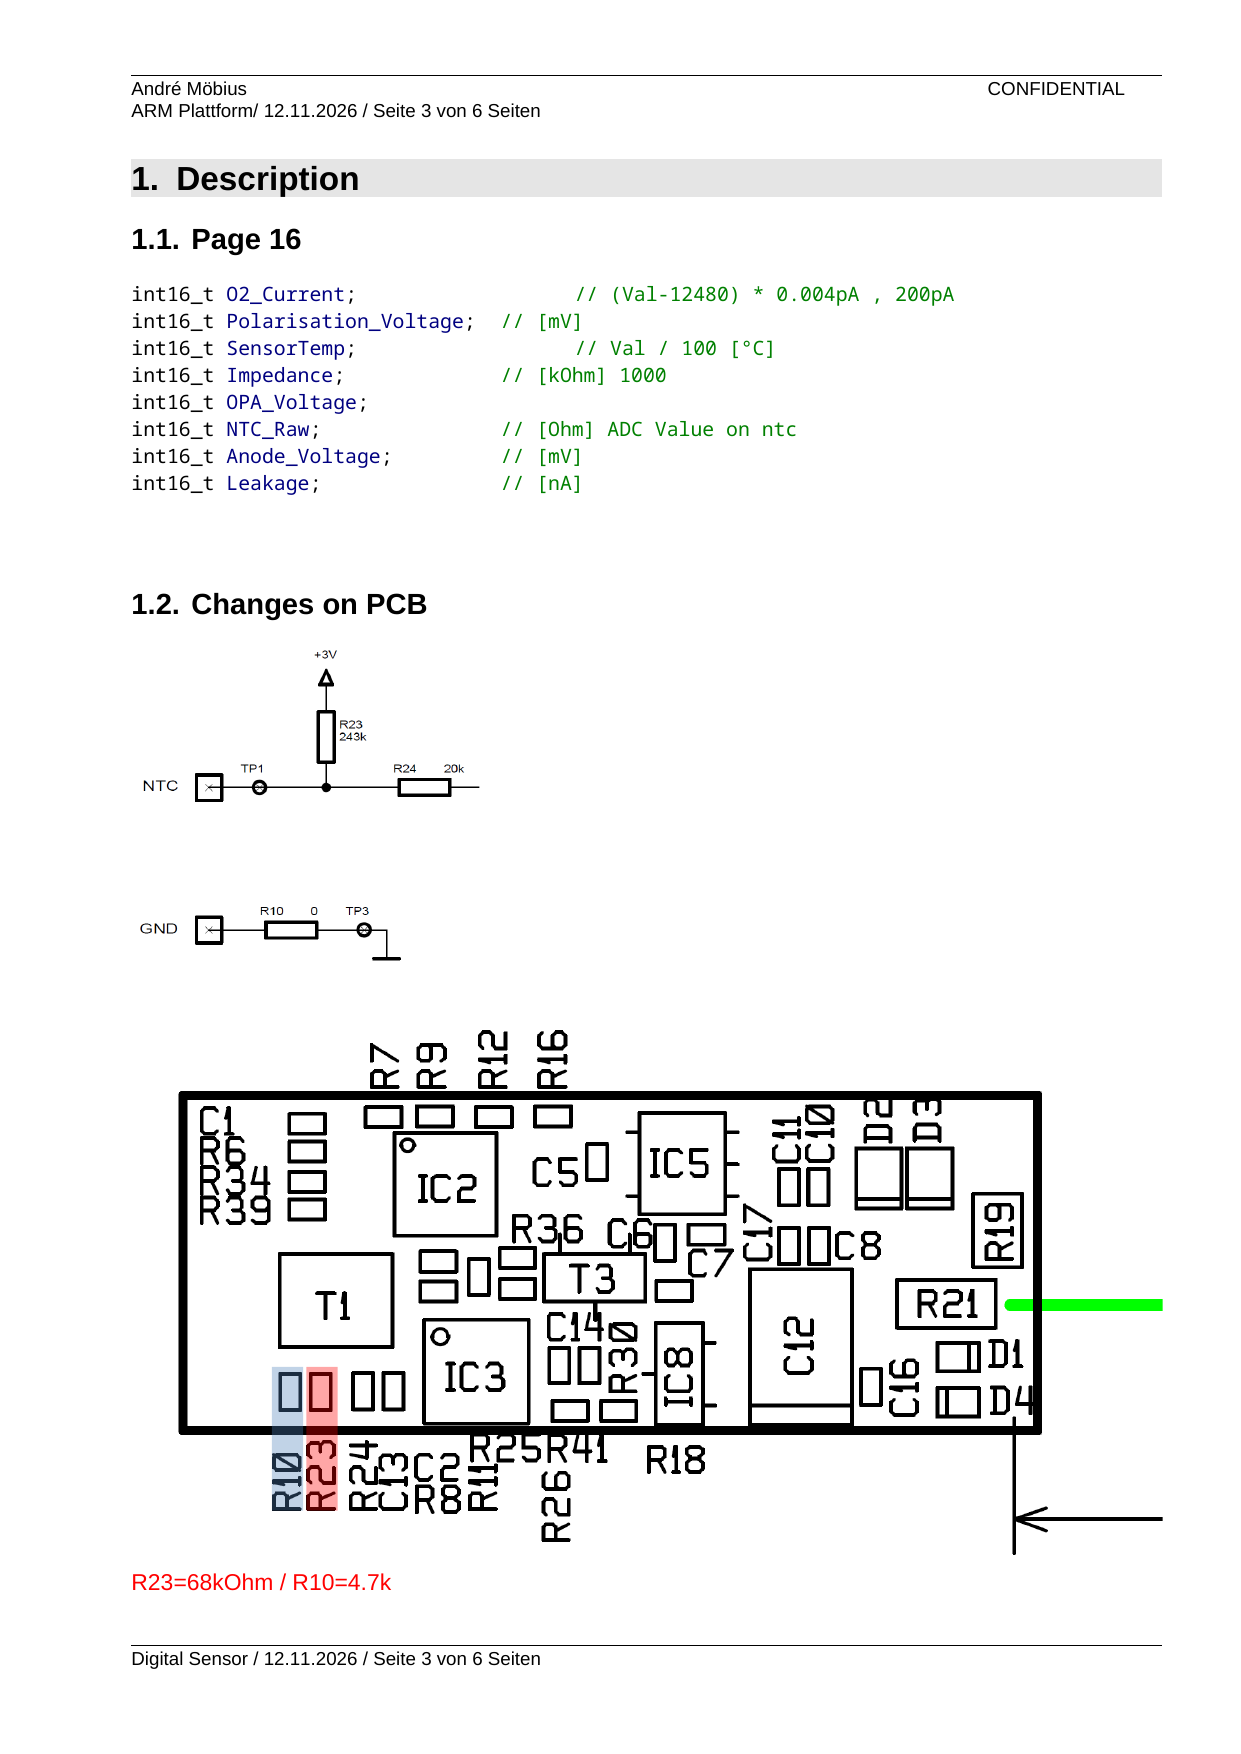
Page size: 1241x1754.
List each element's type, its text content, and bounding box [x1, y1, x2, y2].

text int16_t OPA_Voltage; [131, 389, 1162, 416]
text int16_t Impedance; // [kOhm] 1000 [131, 362, 1162, 389]
text int16_t O2_Current; // (Val-12480) * 0.004pA , 200pA [131, 281, 1162, 308]
text int16_t Anode_Voltage; // [mV] [131, 443, 1162, 469]
text R23=68kOhm / R10=4.7k [131, 1569, 1162, 1595]
subtitle Description [131, 159, 1162, 197]
picture [131, 1019, 1163, 1557]
subtitle Changes on PCB [131, 587, 1162, 620]
text int16_t SensorTemp; // Val / 100 [°C] [131, 335, 1162, 362]
text int16_t NTC_Raw; // [Ohm] ADC Value on ntc [131, 416, 1162, 443]
text int16_t Polarisation_Voltage; // [mV] [131, 308, 1162, 335]
subtitle Page 16 [131, 222, 1162, 256]
text int16_t Leakage; // [nA] [131, 469, 1162, 497]
picture [131, 645, 480, 968]
